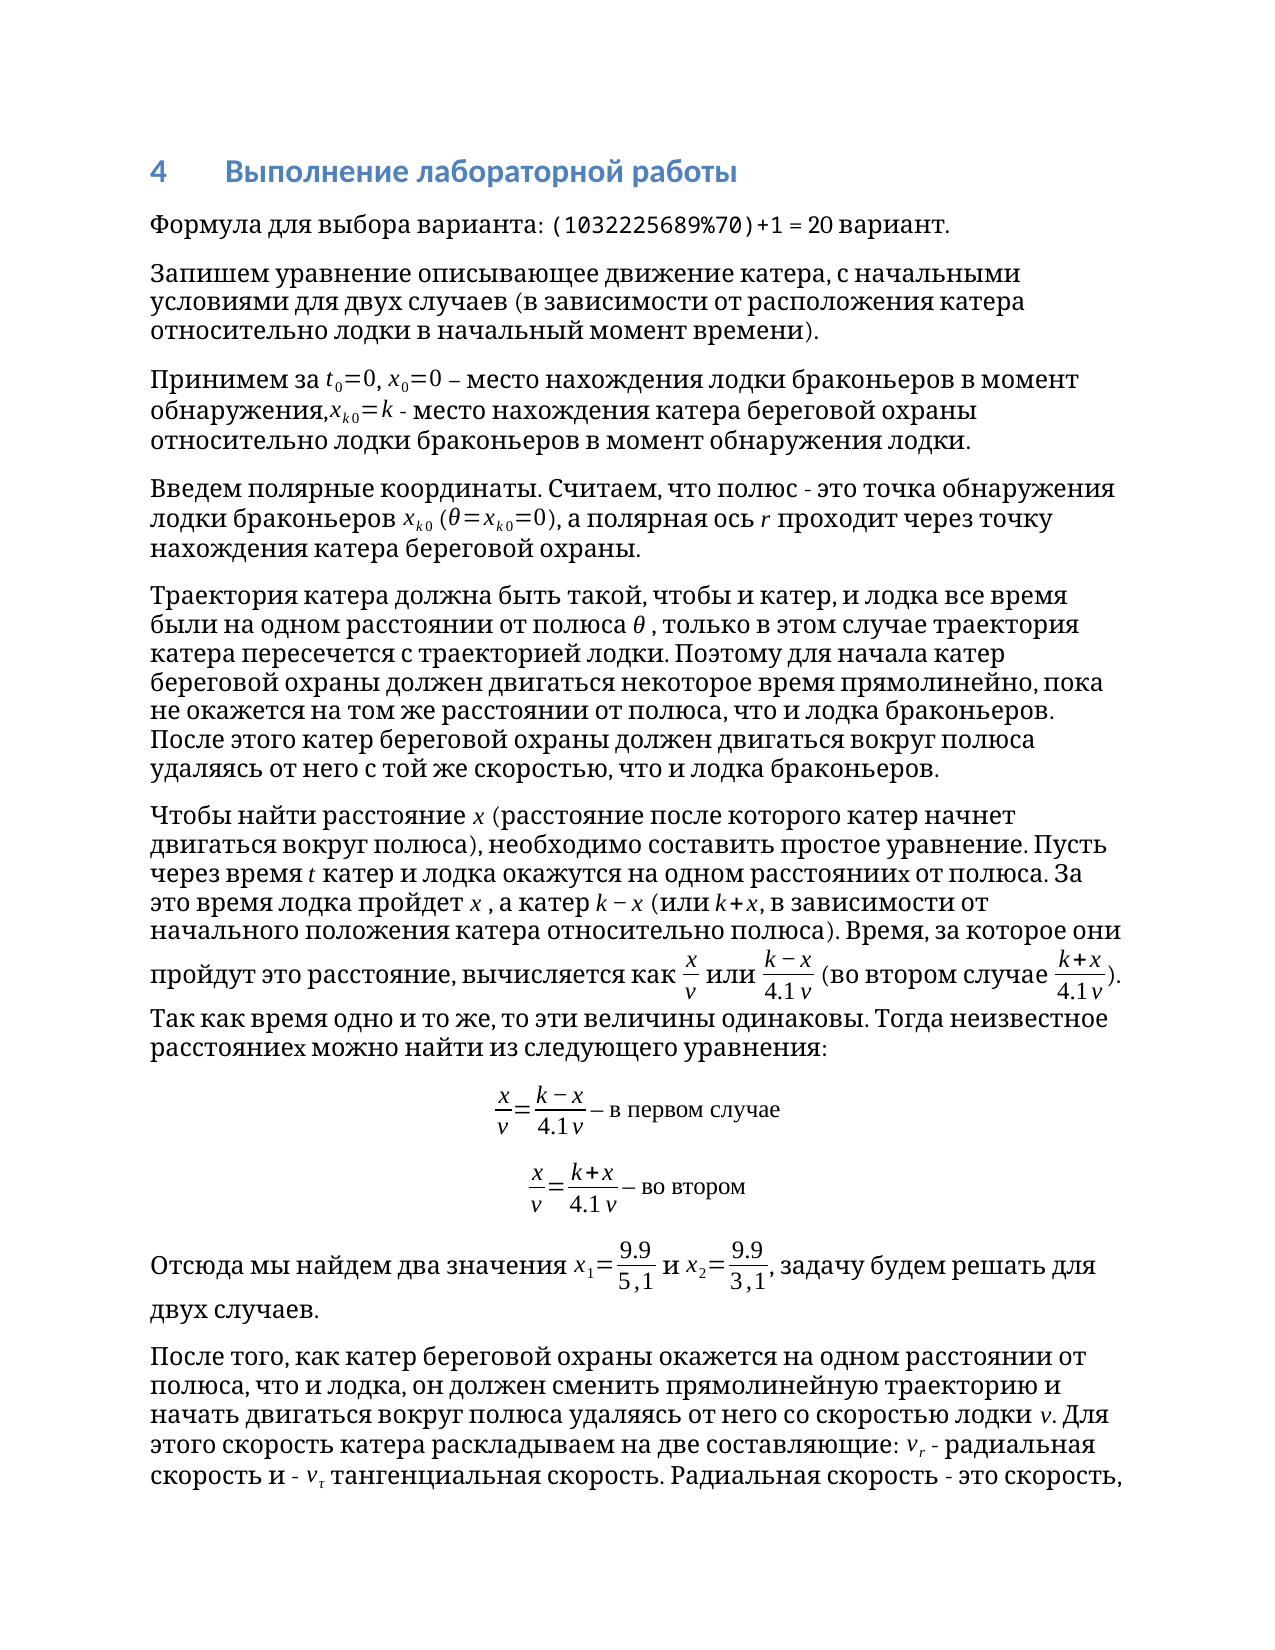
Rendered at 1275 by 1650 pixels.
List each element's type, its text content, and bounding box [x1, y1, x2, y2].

text Траектория катера должна быть такой, чтобы и катер, и лодка все время были на одном расстоянии от полюса , только в этом случае траектория катера пересечется с траекторией лодки. Поэтому для начала катер береговой охраны должен двигаться некоторое время прямолинейно, пока не окажется на том же расстоянии от полюса, что и лодка браконьеров. После этого катер береговой охраны должен двигаться вокруг полюса удаляясь от него с той же скоростью, что и лодка браконьеров. [150, 582, 1125, 783]
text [150, 1343, 1125, 1492]
text Отсюда мы найдем два значения и , задачу будем решать для двух случаев. [150, 1237, 1125, 1324]
text Запишем уравнение описывающее движение катера, с начальными условиями для двух случаев (в зависимости от расположения катера относительно лодки в начальный момент времени). [150, 259, 1125, 346]
text Введем полярные координаты. Считаем, что полюс - это точка обнаружения лодки браконьеров (), а полярная ось проходит через точку нахождения катера береговой охраны. [150, 475, 1125, 563]
text Чтобы найти расстояние (расстояние после которого катер начнет двигаться вокруг полюса), необходимо составить простое уравнение. Пусть через время катер и лодка окажутся на одном расстоянииx от полюса. За это время лодка пройдет , а катер (или , в зависимости от начального положения катера относительно полюса). Время, за которое они пройдут это расстояние, вычисляется как или (во втором случае ). Так как время одно и то же, то эти величины одинаковы. Тогда неизвестное расстояниеx можно найти из следующего уравнения: [150, 802, 1125, 1062]
text Формула для выбора варианта: (1032225689%70)+1 = 20 вариант. [150, 209, 1125, 241]
subtitle 4 Выполнение лабораторной работы [150, 150, 1125, 191]
text Принимем за , – место нахождения лодки браконьеров в момент обнаружения, - место нахождения катера береговой охраны относительно лодки браконьеров в момент обнаружения лодки. [150, 364, 1125, 456]
